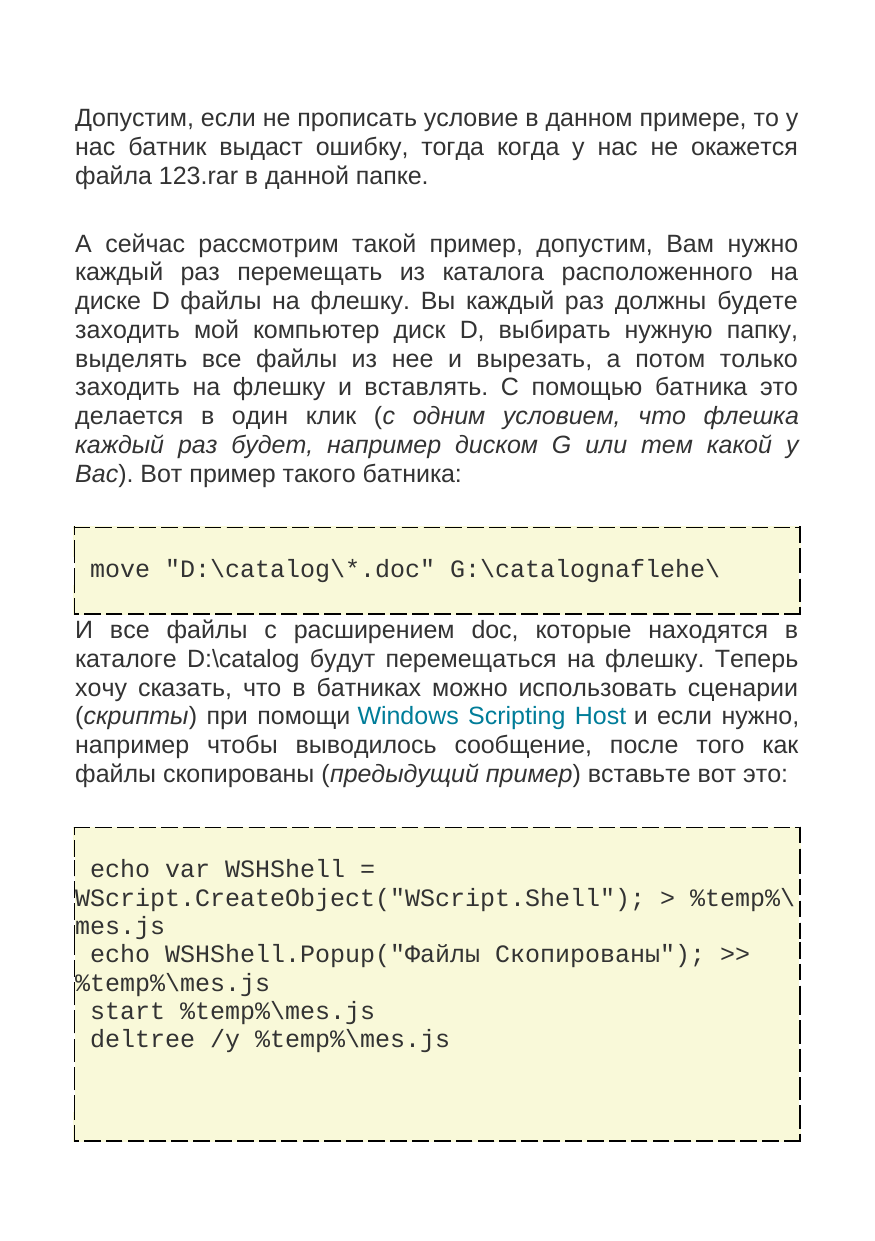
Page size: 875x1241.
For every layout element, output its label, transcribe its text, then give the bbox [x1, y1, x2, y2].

text move "D:\catalog\*.doc" G:\catalognaflehe\ [75, 557, 799, 583]
text start %temp%\mes.js [75, 998, 799, 1027]
text deltree /y %temp%\mes.js [75, 1027, 799, 1055]
text echo var WSHShell = WScript.CreateObject("WScript.Shell"); > %temp%\mes.js [75, 857, 799, 942]
text А сейчас рассмотрим такой пример, допустим, Вам нужно каждый раз перемещать из каталога расположенного на диске D файлы на флешку. Вы каждый раз должны будете заходить мой компьютер диск D, выбирать нужную папку, выделять все файлы из нее и вырезать, а потом только заходить на флешку и вставлять. С помощью батника это делается в один клик (с одним условием, что флешка каждый раз будет, например диском G или тем какой у Вас). Вот пример такого батника: [75, 229, 799, 487]
text echo WSHShell.Popup("Файлы Скопированы"); >> %temp%\mes.js [75, 942, 799, 998]
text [75, 103, 799, 189]
text И все файлы с расширением doc, которые находятся в каталоге D:\catalog будут перемещаться на флешку. Теперь хочу сказать, что в батниках можно использовать сценарии (скрипты) при помощи Windows Scripting Host и если нужно, например чтобы выводилось сообщение, после того как файлы скопированы (предыдущий пример) вставьте вот это: [75, 615, 799, 787]
